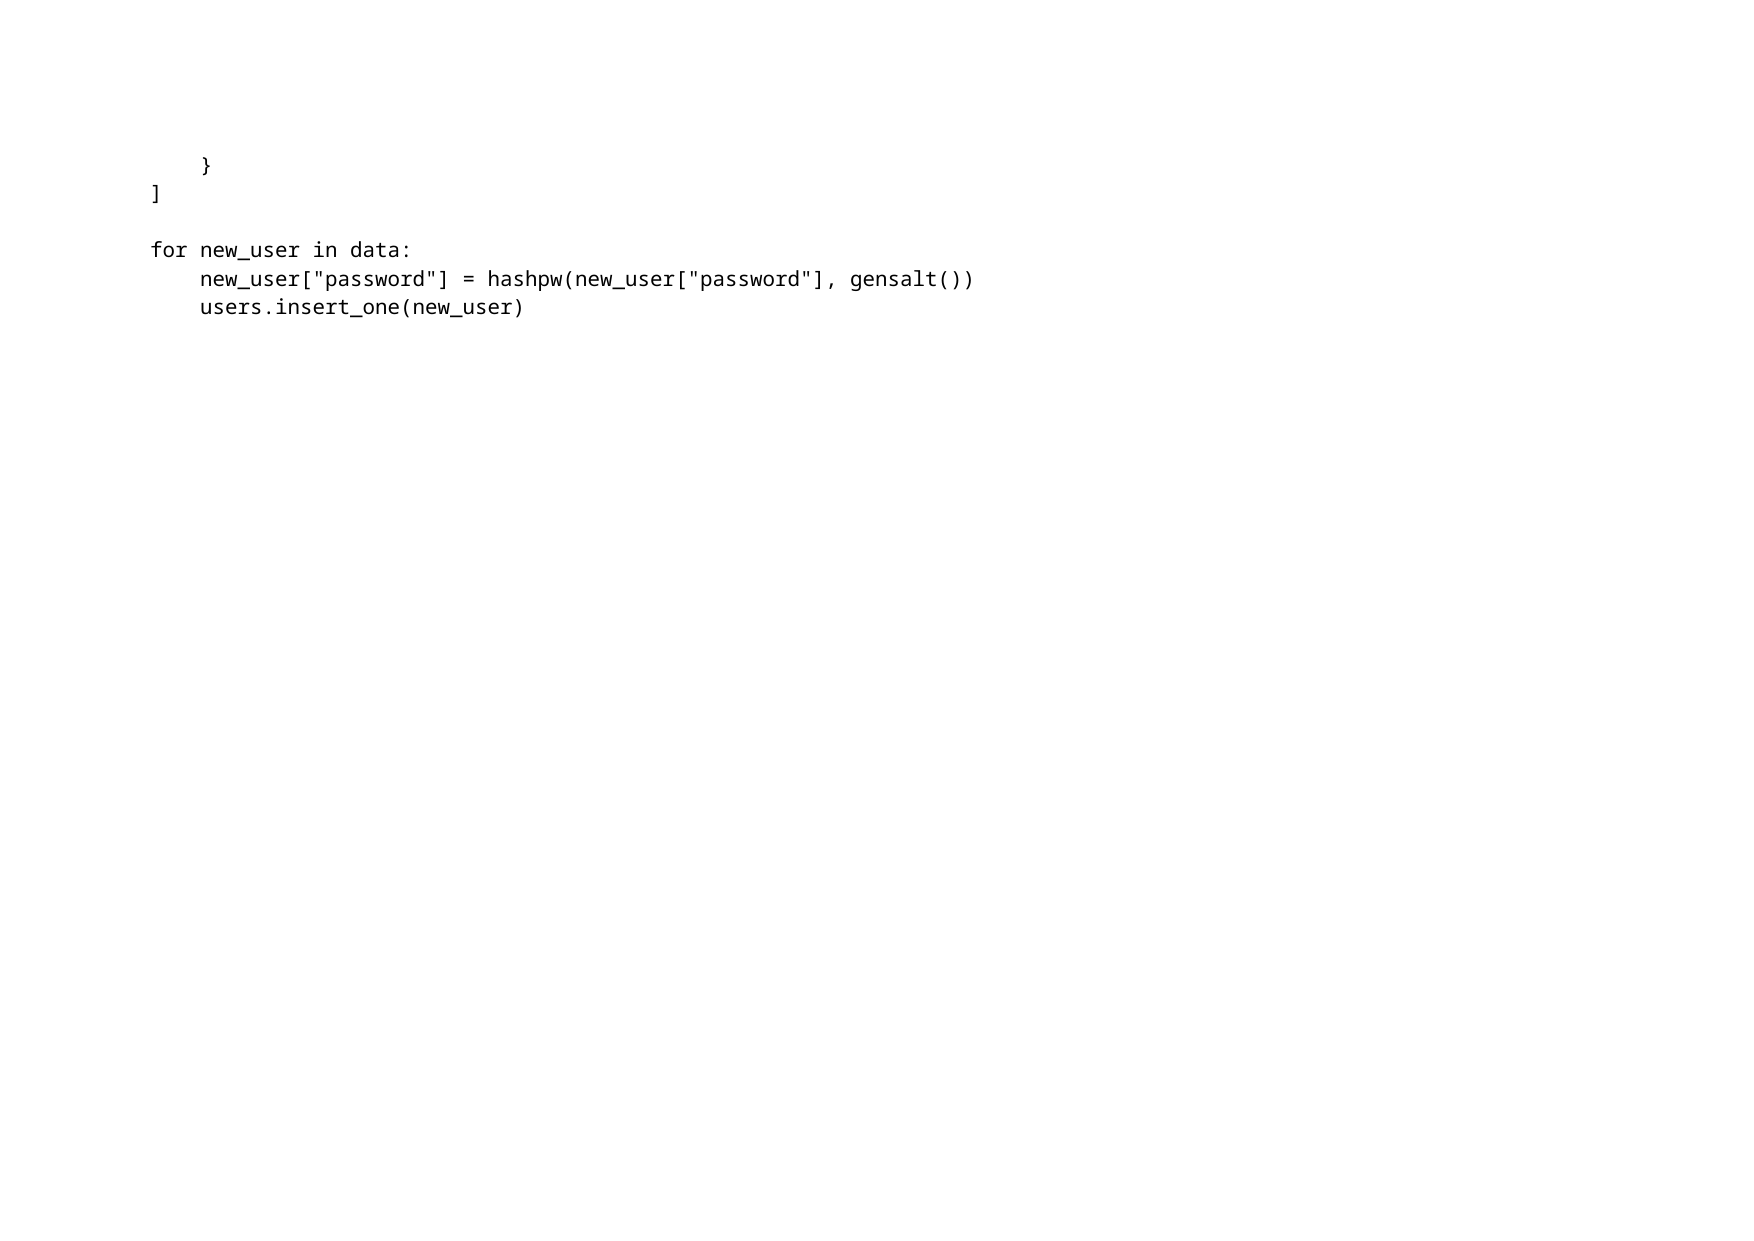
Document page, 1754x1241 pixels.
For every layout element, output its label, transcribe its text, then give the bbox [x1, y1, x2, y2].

text new_user["password"] = hashpw(new_user["password"], gensalt()) [150, 264, 1604, 292]
text users.insert_one(new_user) [150, 292, 1604, 321]
text for new_user in data: [150, 235, 1604, 264]
text } [150, 150, 1604, 178]
text ] [150, 178, 1604, 207]
